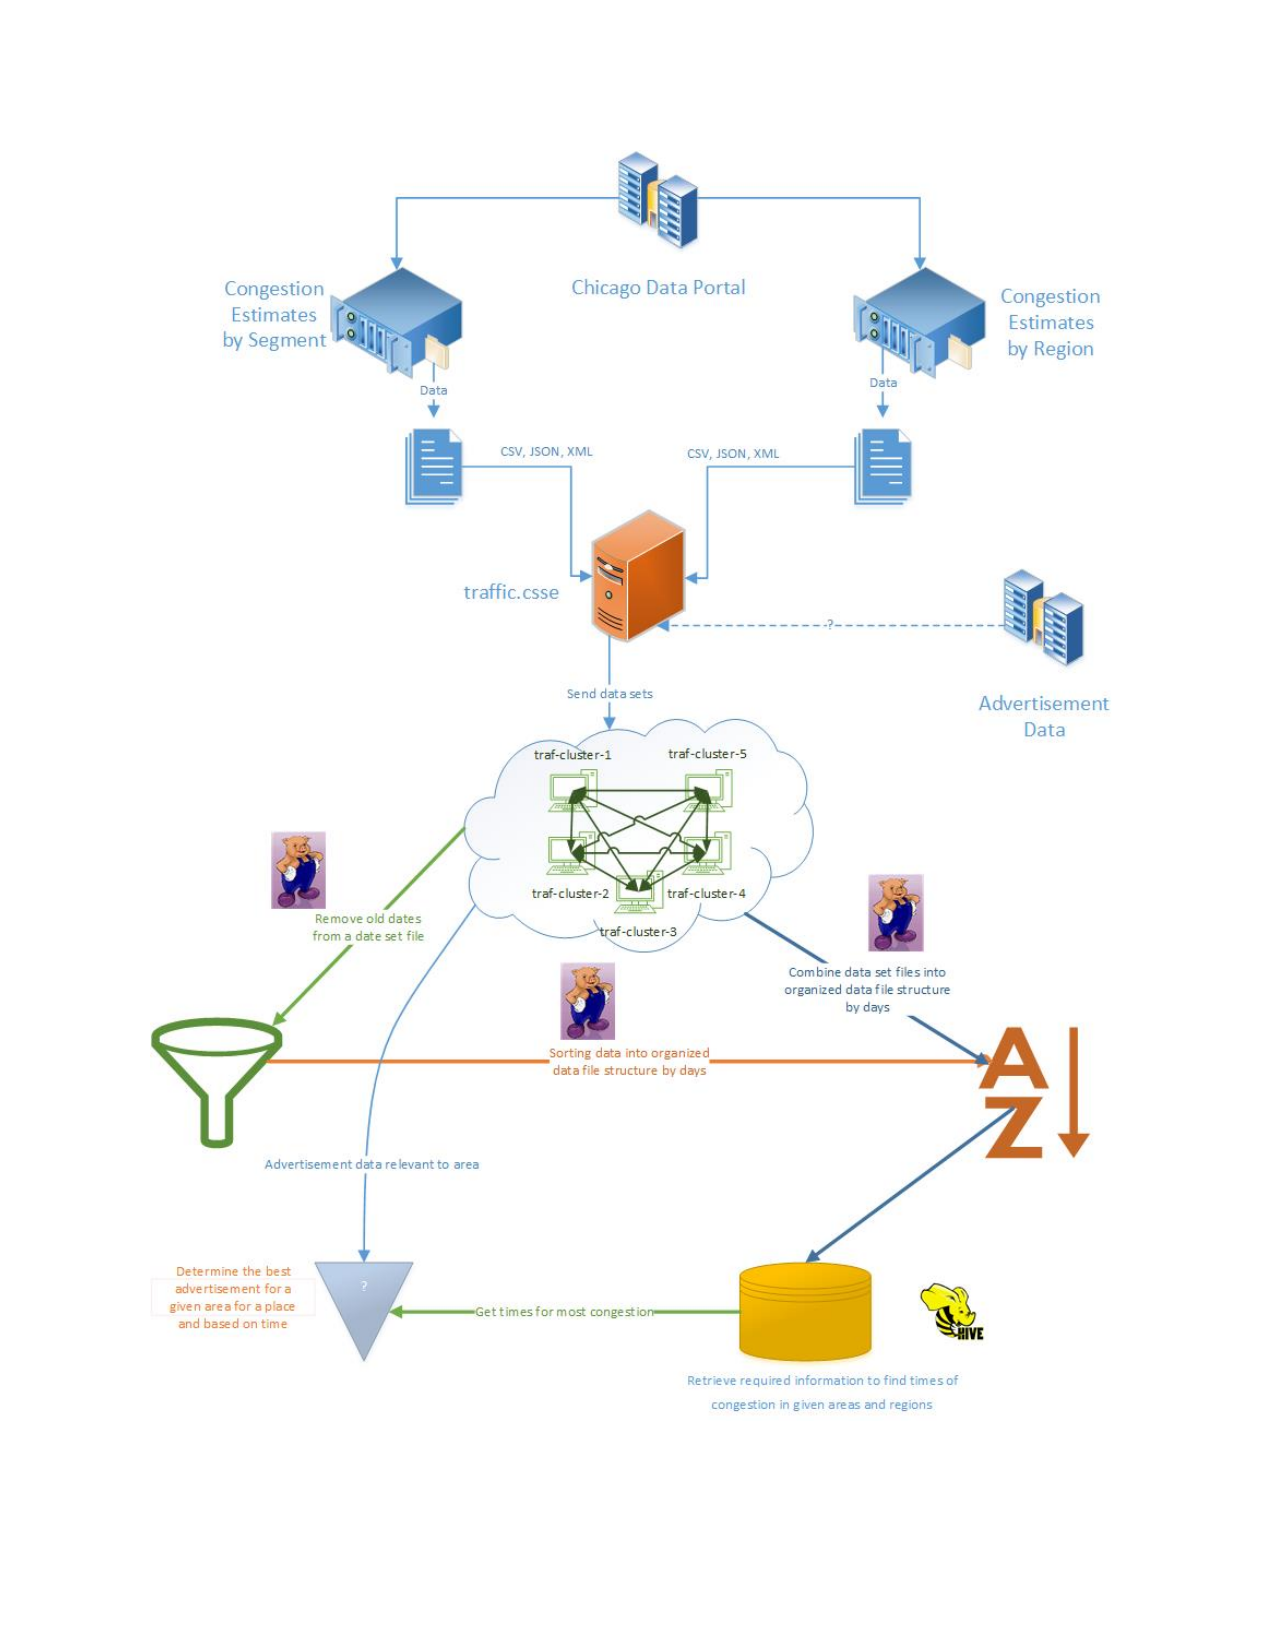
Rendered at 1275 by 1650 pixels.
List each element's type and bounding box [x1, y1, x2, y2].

picture [150, 150, 1125, 1421]
